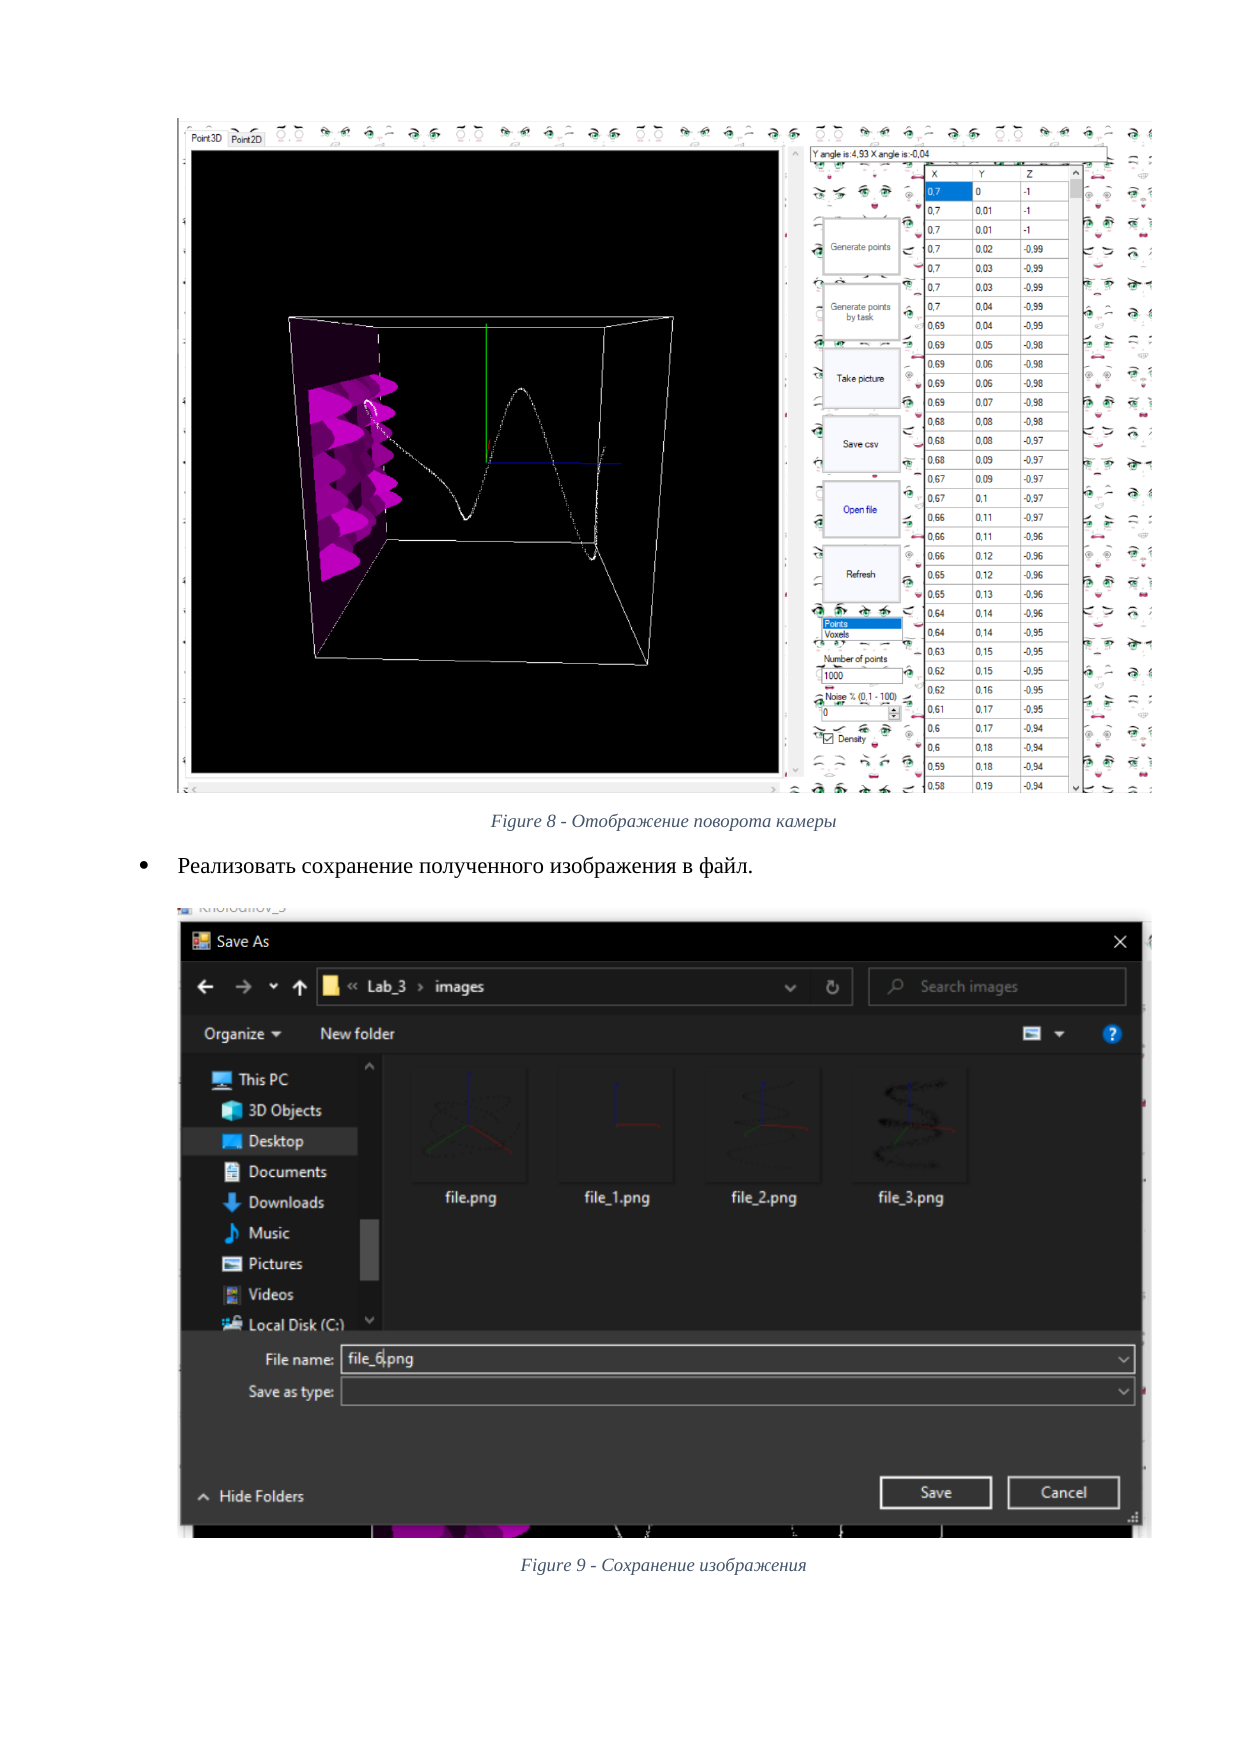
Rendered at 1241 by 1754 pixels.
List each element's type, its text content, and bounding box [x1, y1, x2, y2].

subtitle Реализовать сохранение полученного изображения в файл. [140, 852, 1152, 878]
picture [177, 118, 1152, 793]
picture [177, 908, 1152, 1538]
text Figure 8 - Отображение поворота камеры [177, 810, 1152, 831]
text Figure 9 - Сохранение изображения [177, 1554, 1152, 1576]
